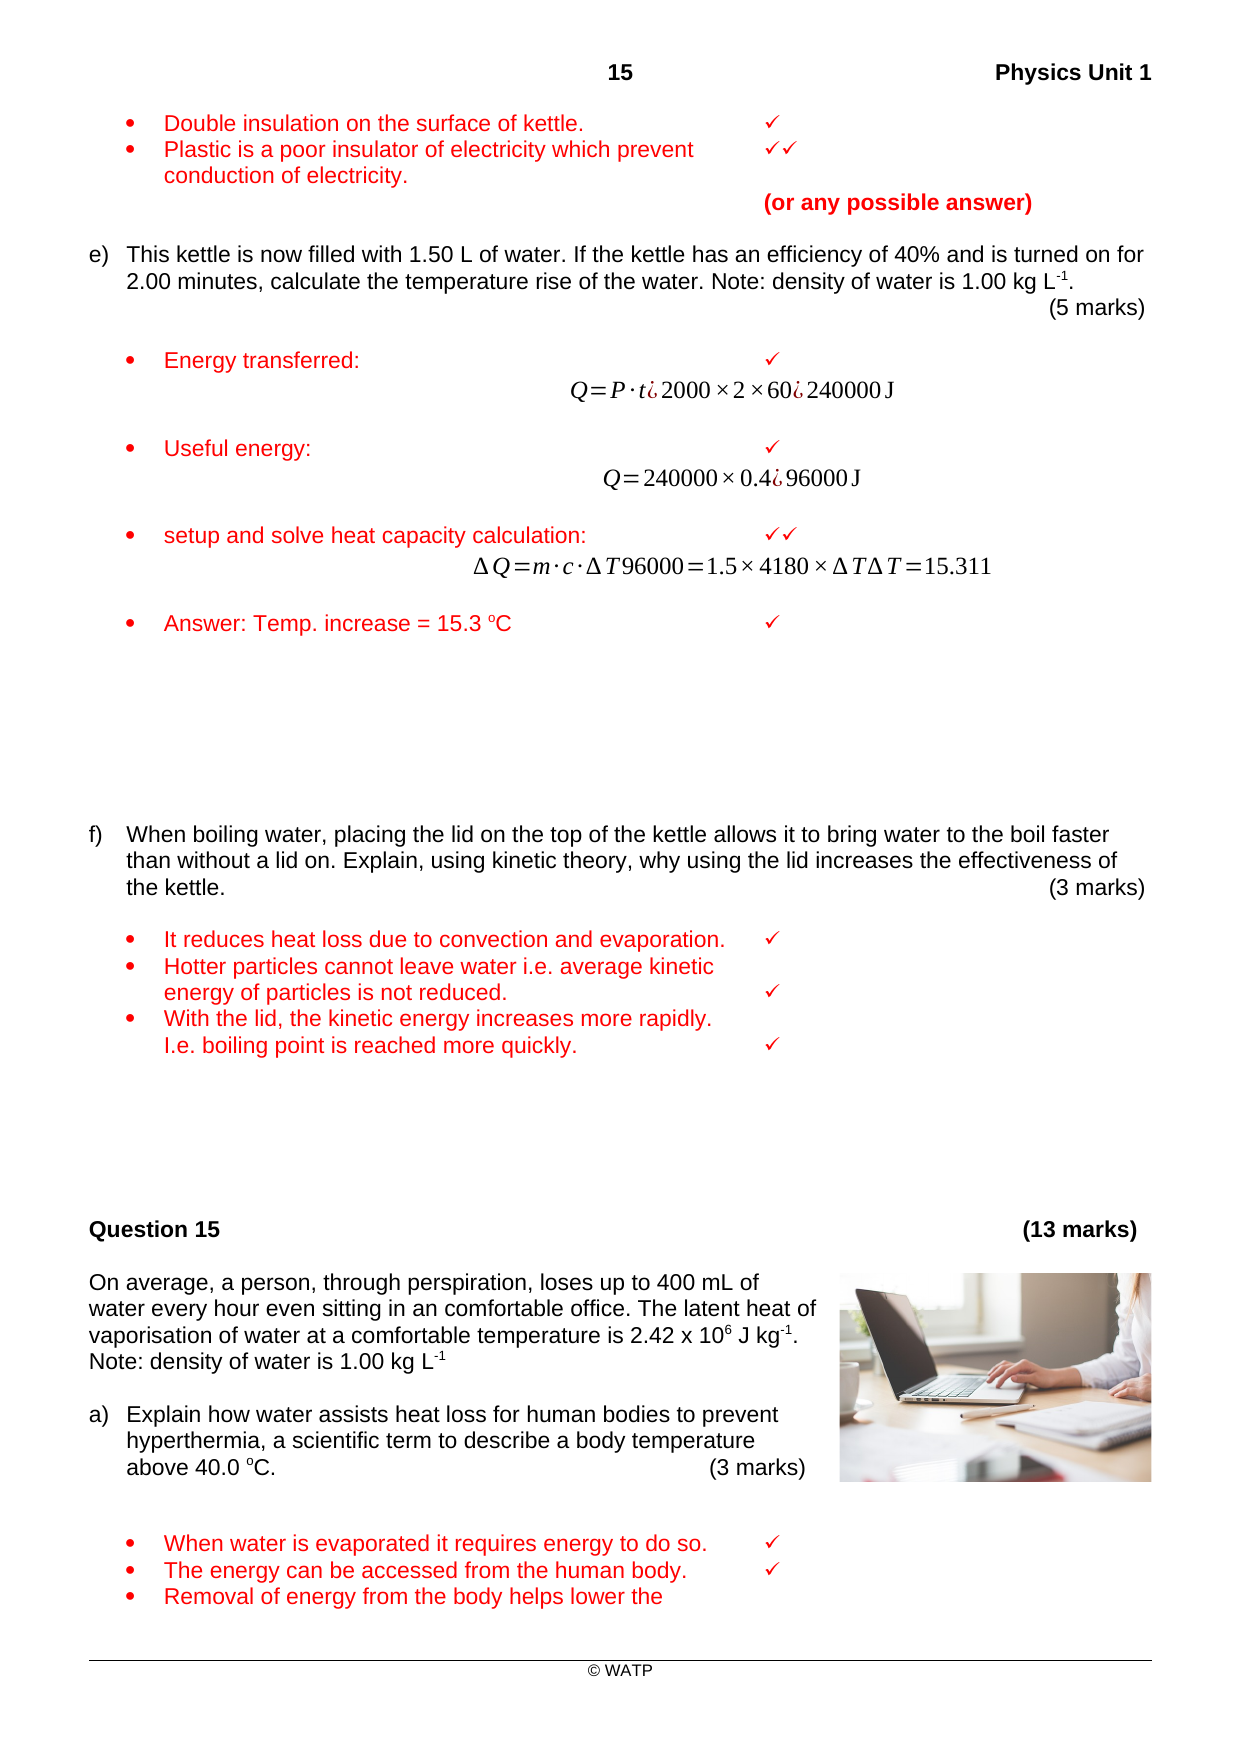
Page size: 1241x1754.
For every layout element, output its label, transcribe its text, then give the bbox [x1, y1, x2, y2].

text (or any possible answer) [89, 188, 1152, 215]
list Removal of energy from the body helps lower the [126, 1583, 1152, 1609]
text Question 15 (13 marks) [89, 1216, 1152, 1243]
list Explain how water assists heat loss for human bodies to prevent hyperthermia, a scientific term to describe a body temperature above 40.0 oC. (3 marks) [89, 1401, 1152, 1504]
list conduction of electricity. [164, 162, 1152, 188]
picture [839, 1273, 1152, 1482]
list Useful energy: [126, 434, 1152, 461]
list The energy can be accessed from the human body. [126, 1557, 1152, 1583]
list When boiling water, placing the lid on the top of the kettle allows it to bring water to the boil faster than without a lid on. Explain, using kinetic theory, why using the lid increases the effectiveness of the kettle. (3 marks) [89, 821, 1152, 900]
list With the lid, the kinetic energy increases more rapidly. [126, 1005, 1152, 1032]
list setup and solve heat capacity calculation: [126, 522, 1152, 549]
list Double insulation on the surface of kettle. [126, 109, 1152, 136]
list Energy transferred: [126, 347, 1152, 373]
list Plastic is a poor insulator of electricity which prevent [126, 136, 1152, 162]
list This kettle is now filled with 1.50 L of water. If the kettle has an efficiency of 40% and is turned on for 2.00 minutes, calculate the temperature rise of the water. Note: density of water is 1.00 kg L-1. (5 marks) [89, 241, 1152, 320]
list It reduces heat loss due to convection and evaporation. [126, 926, 1152, 953]
list Answer: Temp. increase = 15.3 oC [126, 610, 1152, 636]
list I.e. boiling point is reached more quickly. [164, 1032, 1152, 1058]
list Hotter particles cannot leave water i.e. average kinetic [126, 953, 1152, 979]
text On average, a person, through perspiration, loses up to 400 mL of water every hour even sitting in an comfortable office. The latent heat of vaporisation of water at a comfortable temperature is 2.42 x 106 J kg-1. Note: density of water is 1.00 kg L-1 [89, 1269, 1152, 1374]
list energy of particles is not reduced. [164, 979, 1152, 1005]
list When water is evaporated it requires energy to do so. [126, 1530, 1152, 1557]
